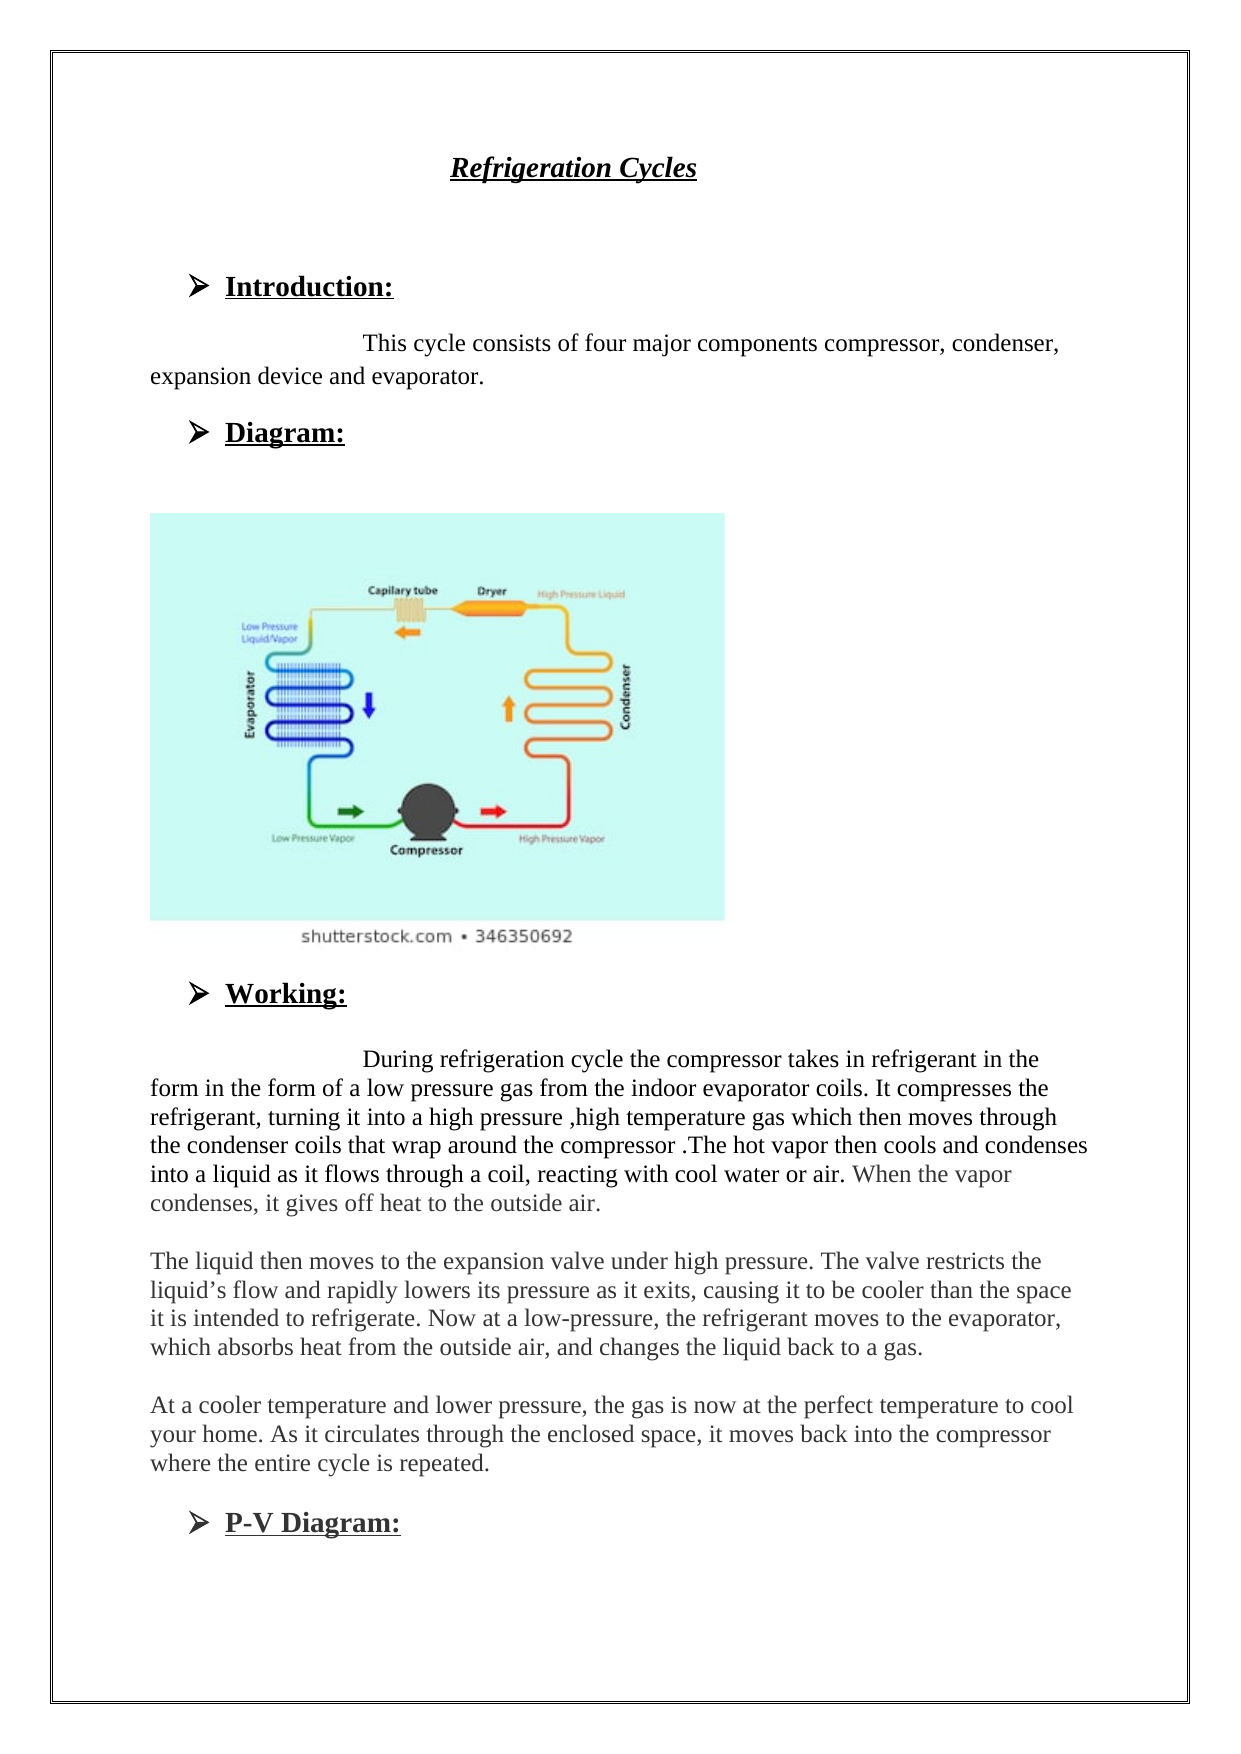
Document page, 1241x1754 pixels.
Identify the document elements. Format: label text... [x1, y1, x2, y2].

text Refrigeration Cycles [375, 150, 1090, 183]
text During refrigeration cycle the compressor takes in refrigerant in the form in the form of a low pressure gas from the indoor evaporator coils. It compresses the refrigerant, turning it into a high pressure ,high temperature gas which then moves through the condenser coils that wrap around the compressor .The hot vapor then cools and condenses into a liquid as it flows through a coil, reacting with cool water or air. When the vapor condenses, it gives off heat to the outside air. [150, 1044, 1090, 1217]
list Working: [187, 976, 1090, 1010]
list P-V Diagram: [187, 1506, 1090, 1539]
list Diagram: [187, 415, 1090, 449]
text The liquid then moves to the expansion valve under high pressure. The valve restricts the liquid’s flow and rapidly lowers its pressure as it exits, causing it to be cooler than the space it is intended to refrigerate. Now at a low-pressure, the refrigerant moves to the evaporator, which absorbs heat from the outside air, and changes the liquid back to a gas. [150, 1246, 1090, 1361]
list Introduction: [187, 269, 1090, 302]
text This cycle consists of four major components compressor, condenser, expansion device and evaporator. [150, 328, 1090, 390]
picture [150, 513, 725, 952]
text At a cooler temperature and lower pressure, the gas is now at the perfect temperature to cool your home. As it circulates through the enclosed space, it moves back into the compressor where the entire cycle is repeated. [150, 1390, 1090, 1476]
